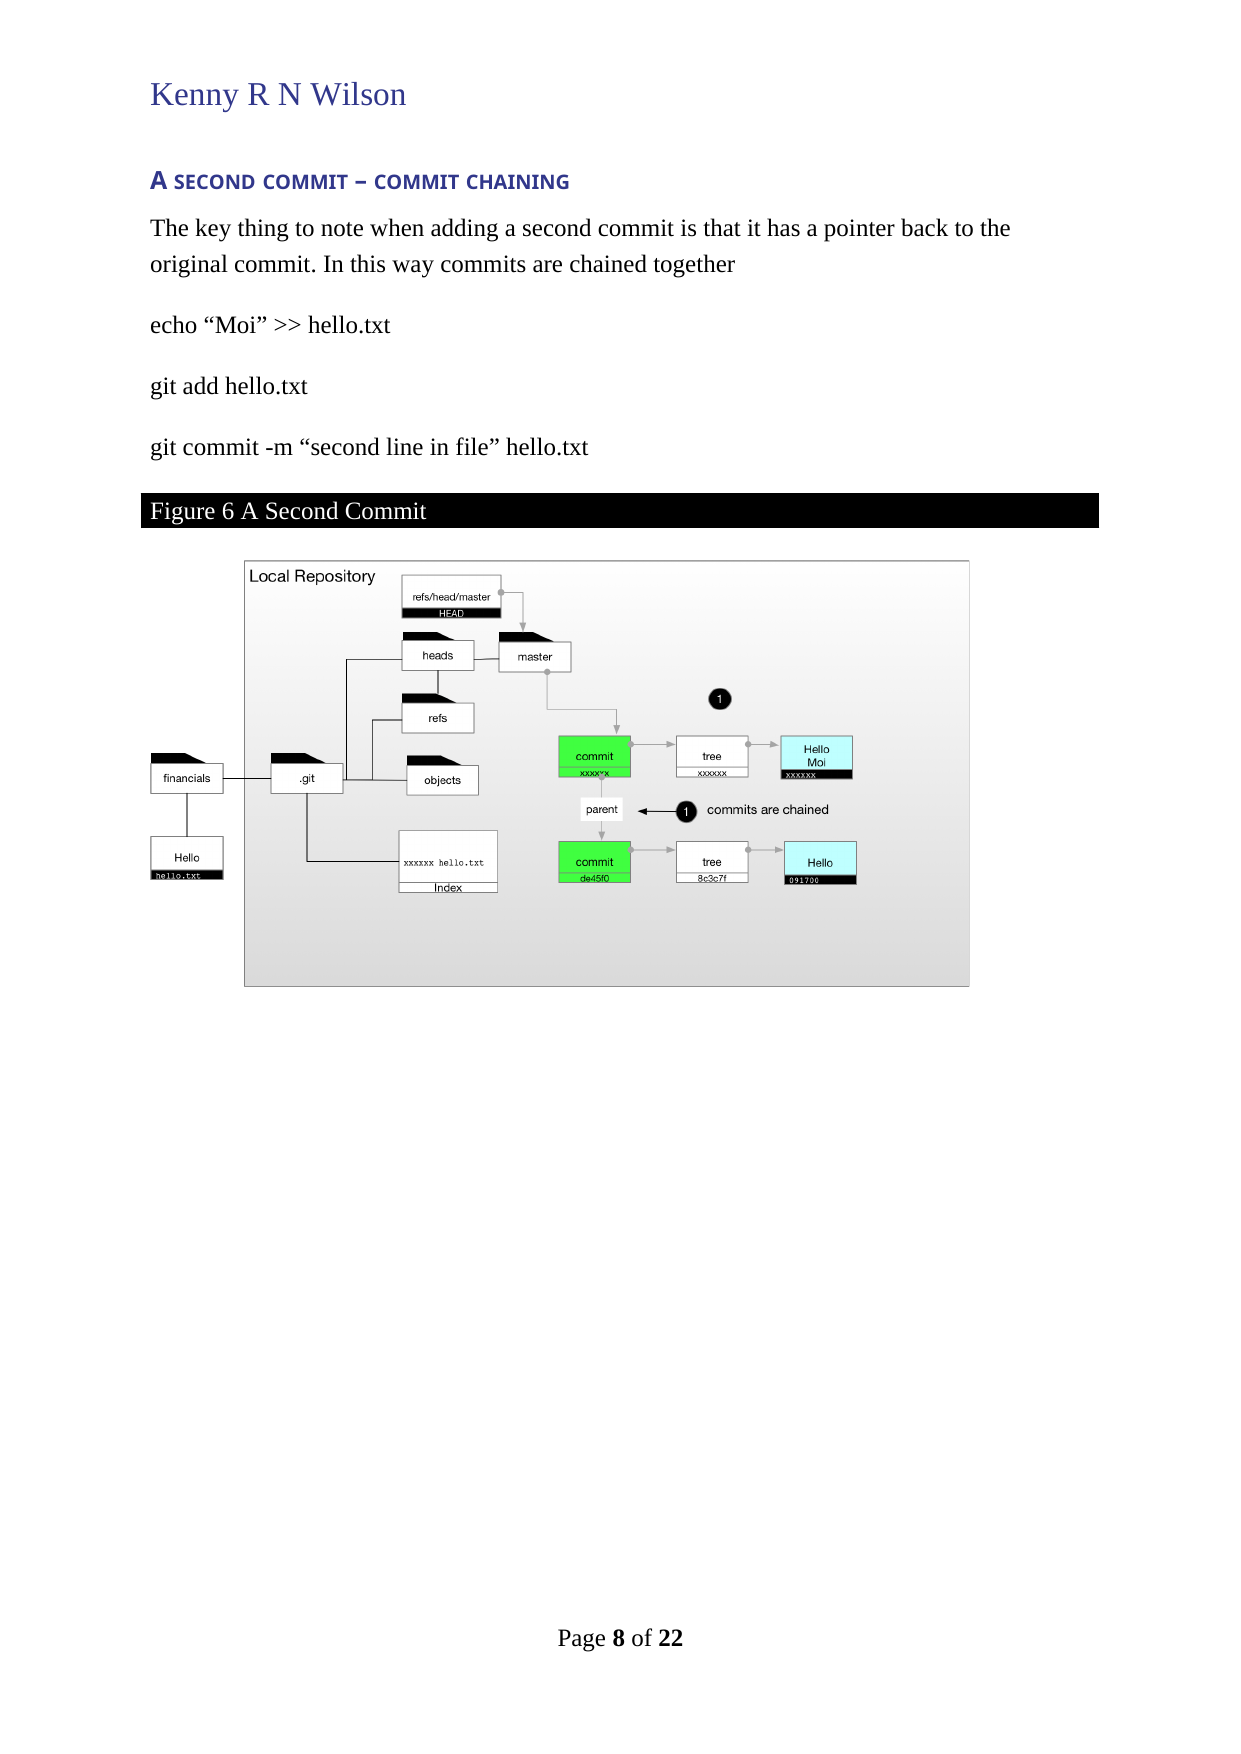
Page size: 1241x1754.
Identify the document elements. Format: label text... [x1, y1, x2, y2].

picture [150, 560, 970, 987]
text echo “Moi” >> hello.txt [150, 310, 1090, 339]
text The key thing to note when adding a second commit is that it has a pointer back to the original commit. In this way commits are chained together [150, 213, 1090, 278]
text git commit -m “second line in file” hello.txt [150, 432, 1090, 461]
text git add hello.txt [150, 371, 1090, 400]
text Figure 6 A Second Commit [142, 494, 1098, 527]
subtitle A second commit – commit chaining [150, 162, 1090, 197]
